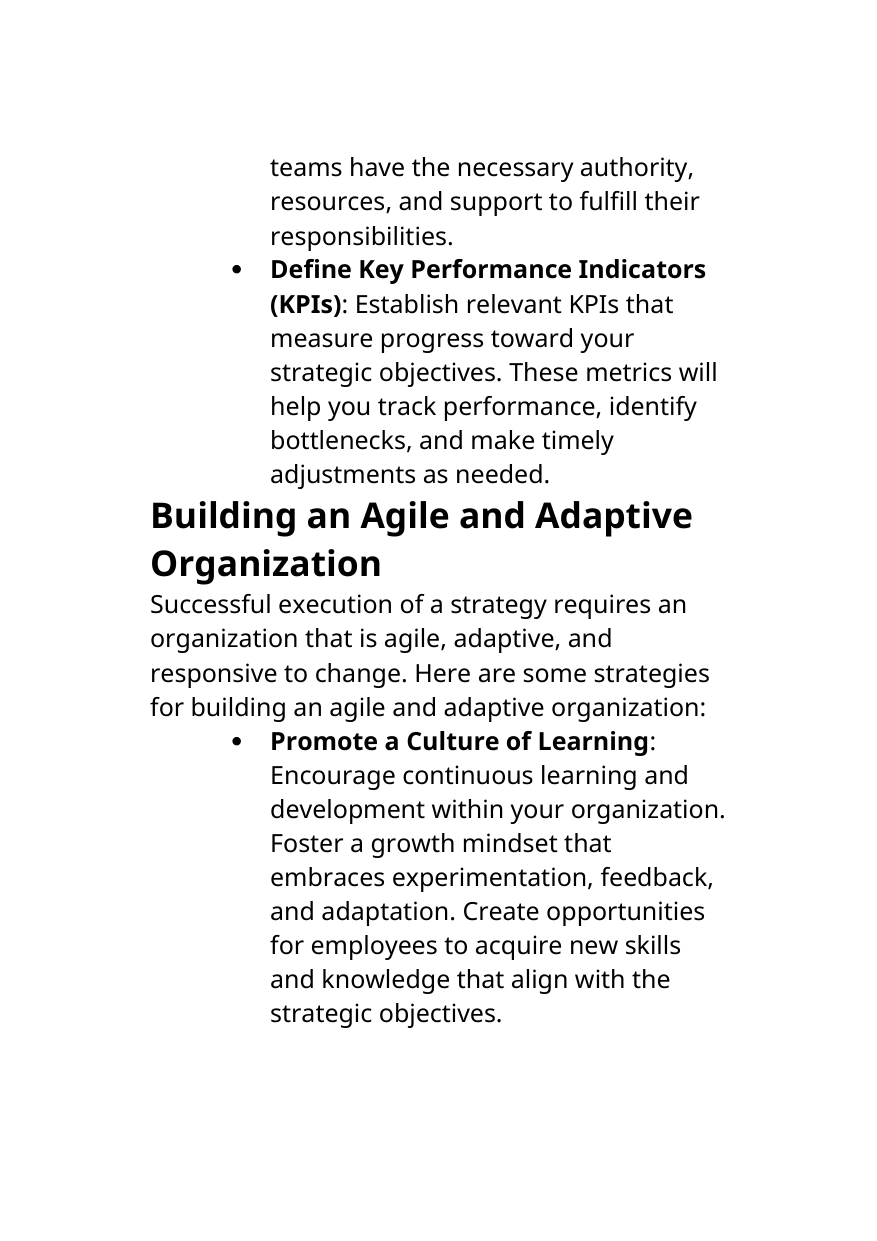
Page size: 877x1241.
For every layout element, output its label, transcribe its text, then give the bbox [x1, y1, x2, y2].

text Successful execution of a strategy requires an organization that is agile, adaptive, and responsive to change. Here are some strategies for building an agile and adaptive organization: [150, 587, 727, 723]
list Promote a Culture of Learning: Encourage continuous learning and development within your organization. Foster a growth mindset that embraces experimentation, feedback, and adaptation. Create opportunities for employees to acquire new skills and knowledge that align with the strategic objectives. [232, 723, 727, 1030]
subtitle Building an Agile and Adaptive Organization [150, 491, 727, 587]
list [232, 150, 727, 252]
list Define Key Performance Indicators (KPIs): Establish relevant KPIs that measure progress toward your strategic objectives. These metrics will help you track performance, identify bottlenecks, and make timely adjustments as needed. [232, 252, 727, 491]
